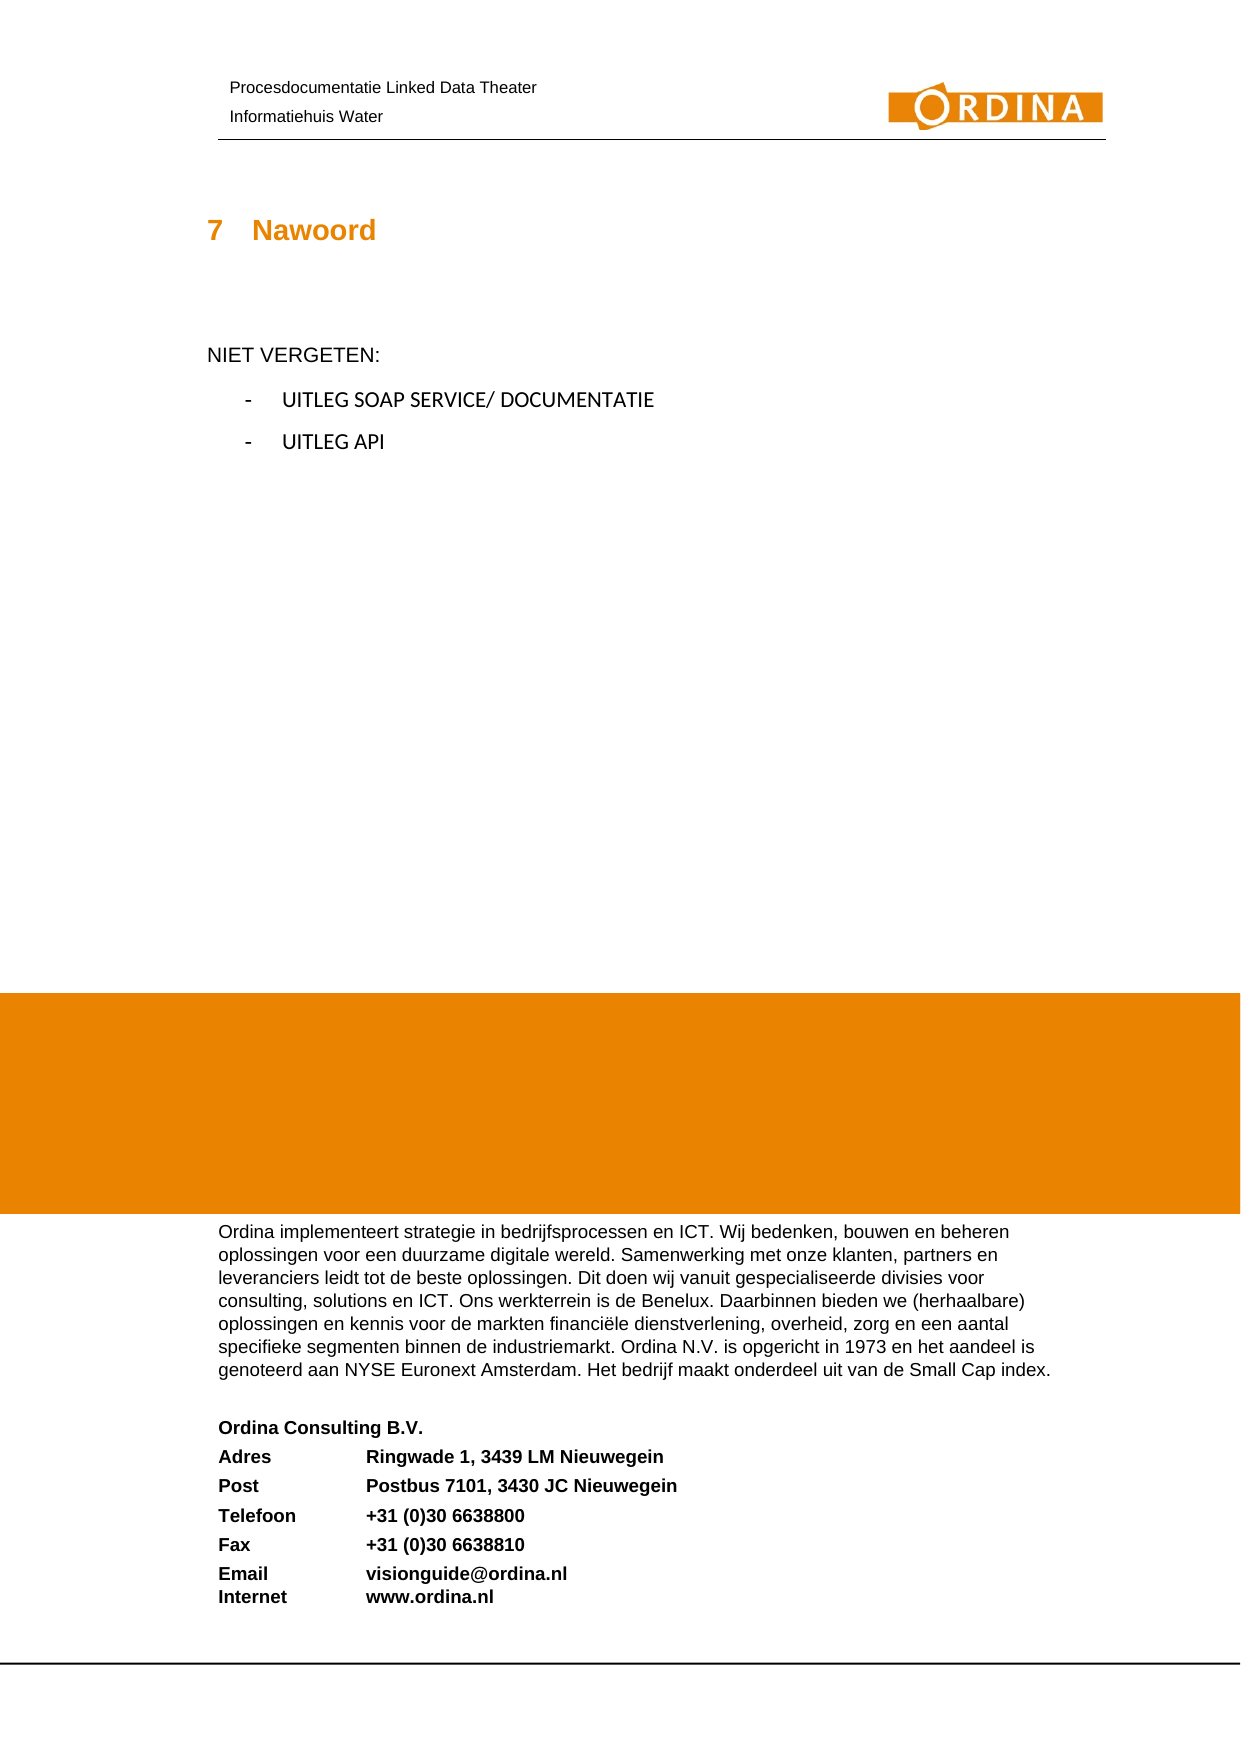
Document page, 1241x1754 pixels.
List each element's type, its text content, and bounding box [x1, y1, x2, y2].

list UITLEG SOAP SERVICE/ DOCUMENTATIE [244, 385, 1122, 413]
picture [887, 82, 1103, 129]
list UITLEG API [244, 427, 1122, 455]
text NIET VERGETEN: [207, 343, 1122, 367]
subtitle Nawoord [207, 213, 1122, 246]
